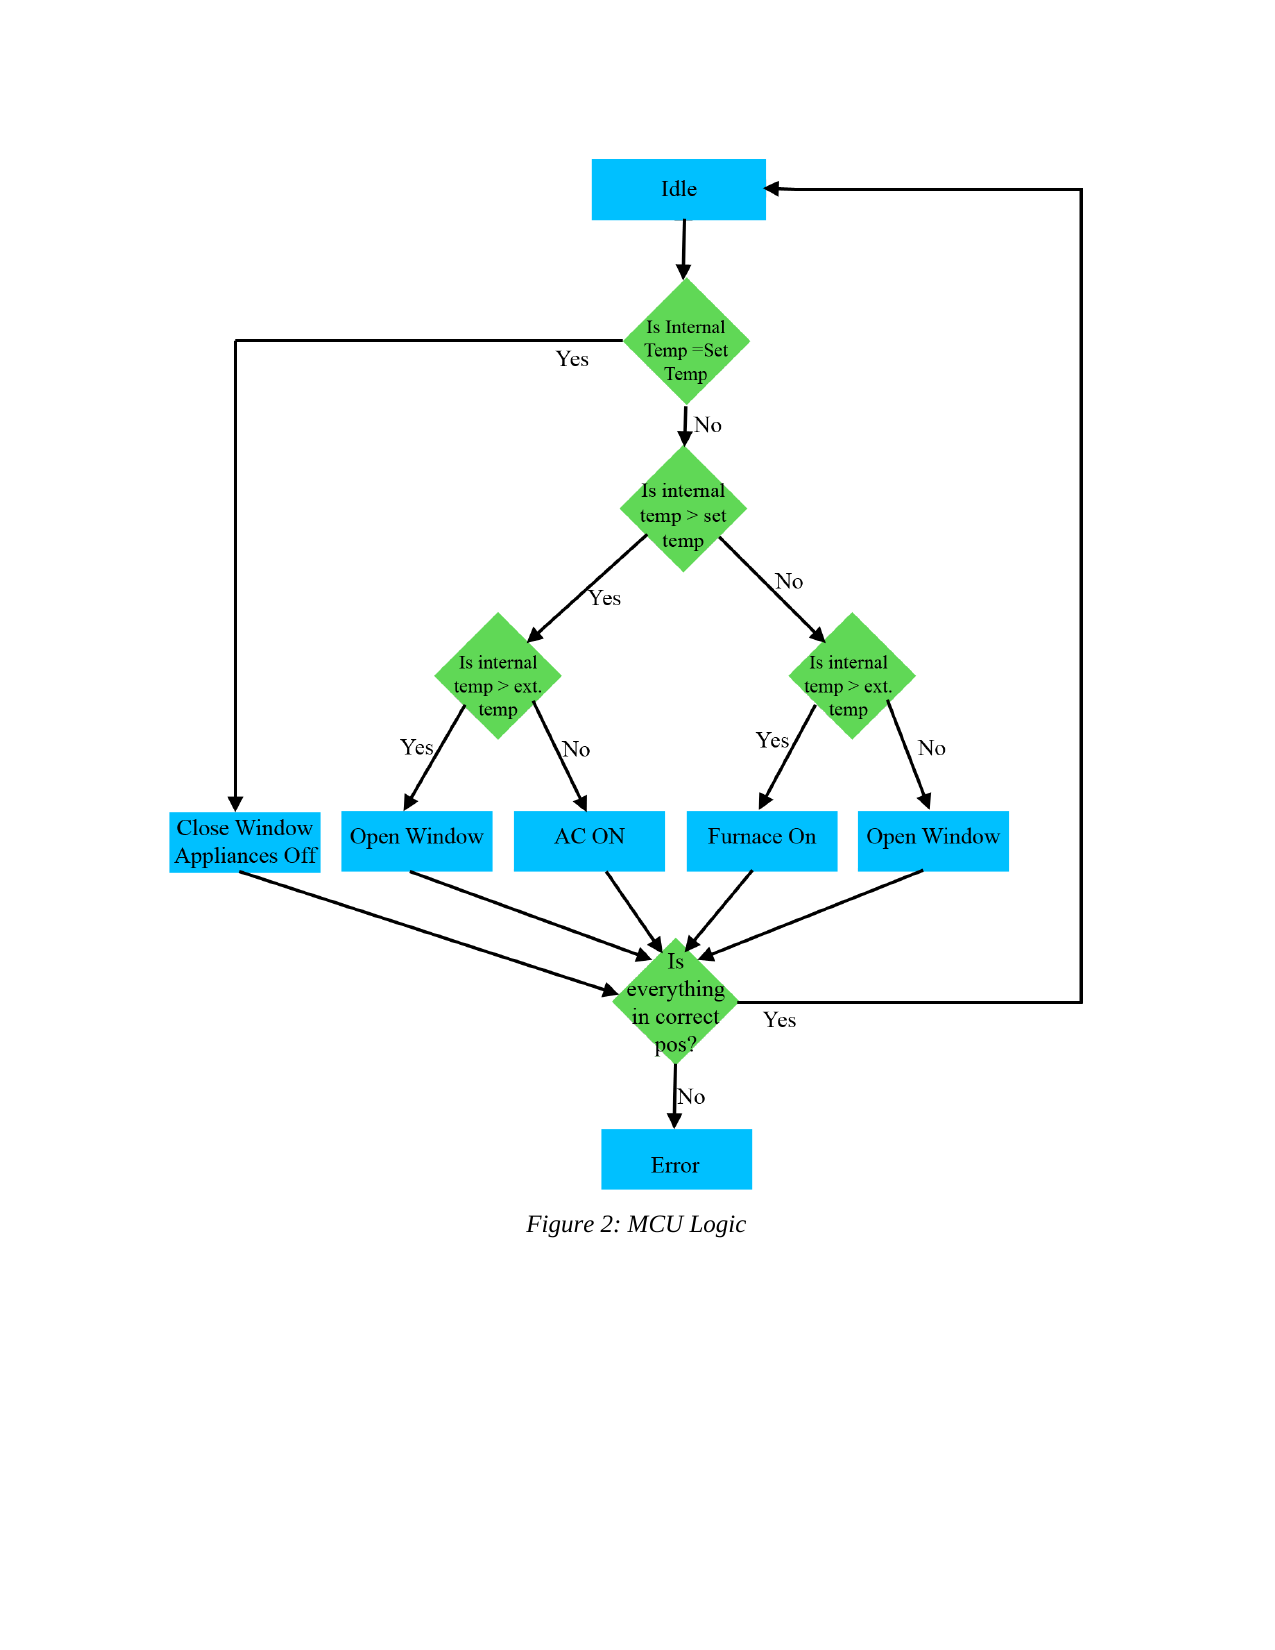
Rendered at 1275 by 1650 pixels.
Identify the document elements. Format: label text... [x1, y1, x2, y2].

picture [150, 150, 1125, 1210]
text Figure 2: MCU Logic [150, 1210, 1125, 1238]
